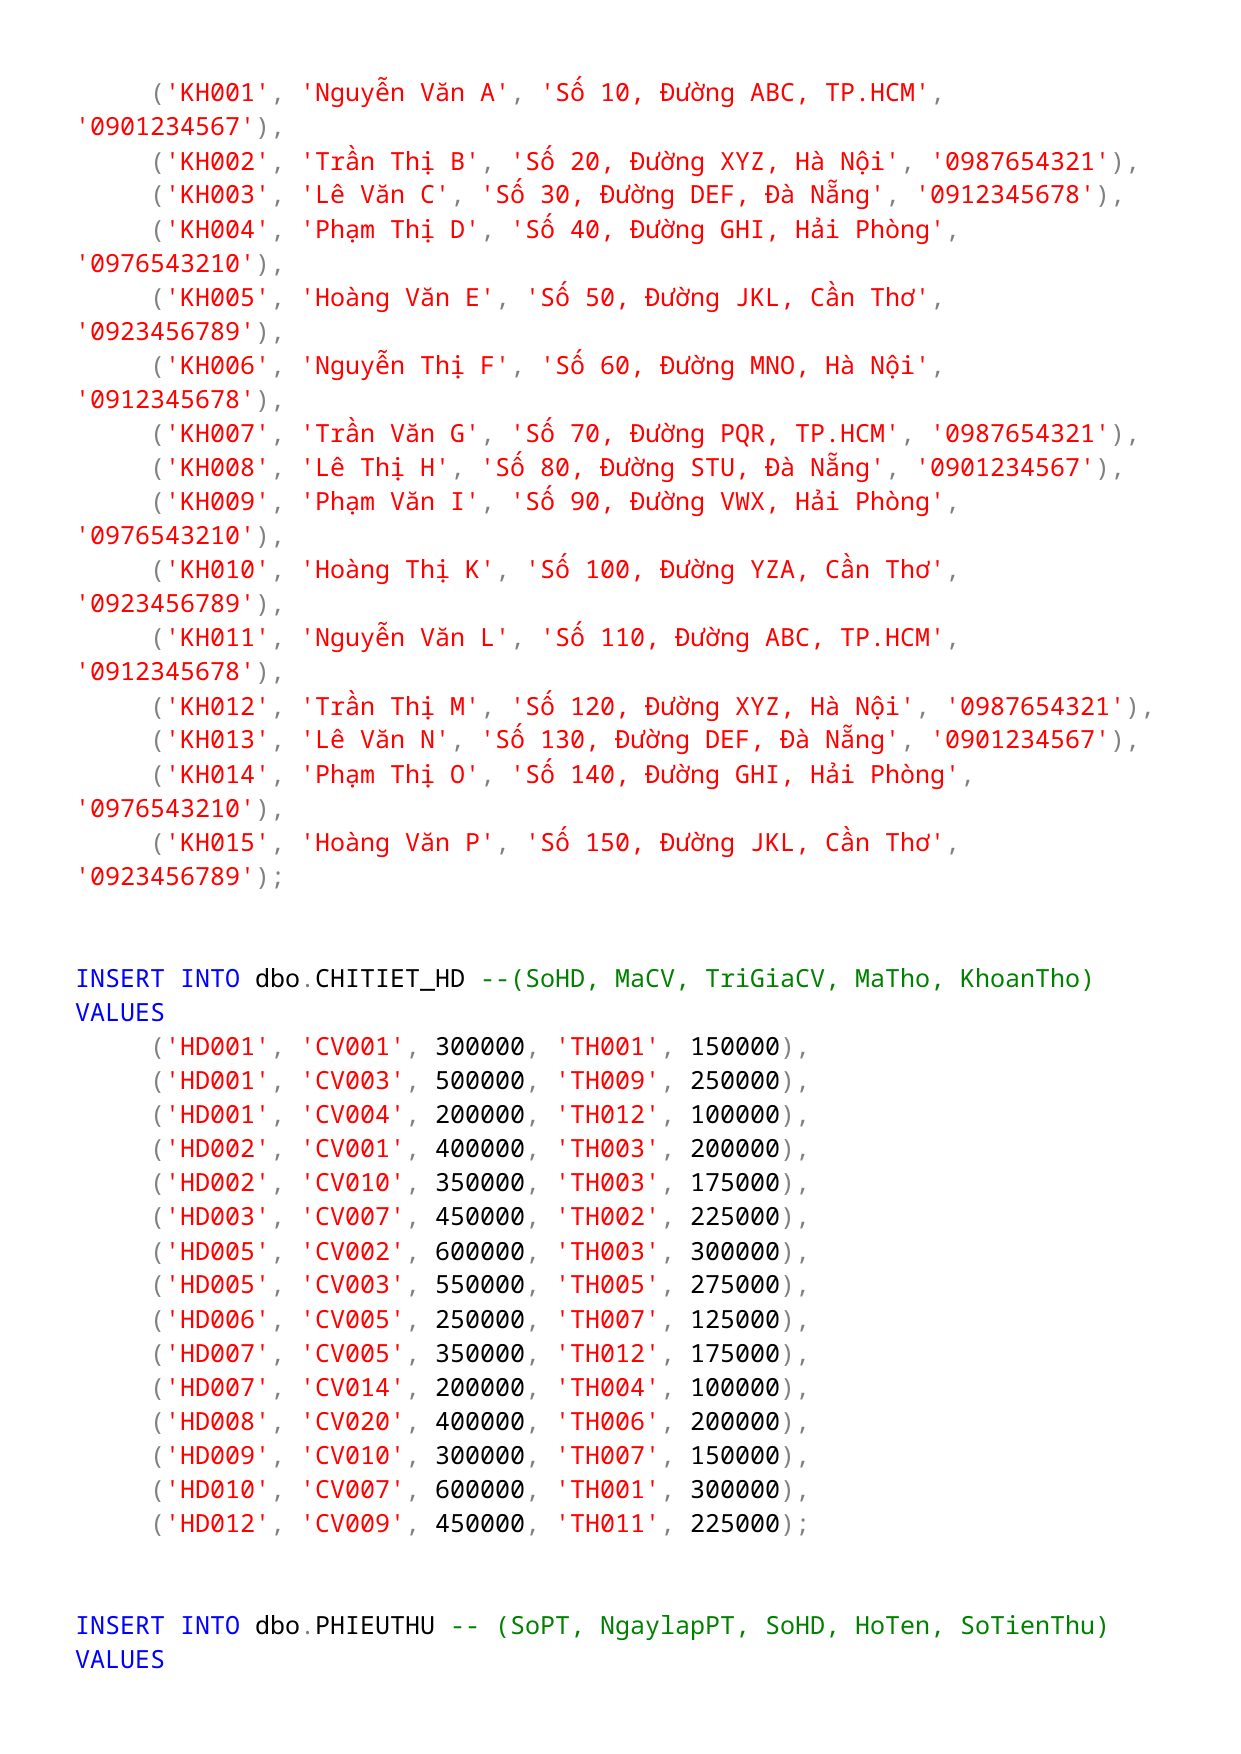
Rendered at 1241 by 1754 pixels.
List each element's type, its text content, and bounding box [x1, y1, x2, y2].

text ('KH009', 'Phạm Văn I', 'Số 90, Đường VWX, Hải Phòng', '0976543210'), [75, 484, 1165, 552]
text ('KH010', 'Hoàng Thị K', 'Số 100, Đường YZA, Cần Thơ', '0923456789'), [75, 552, 1165, 620]
text ('HD007', 'CV014', 200000, 'TH004', 100000), [75, 1369, 1165, 1403]
text VALUES [75, 1642, 1165, 1676]
text INSERT INTO dbo.PHIEUTHU -- (SoPT, NgaylapPT, SoHD, HoTen, SoTienThu) [75, 1608, 1165, 1642]
text ('KH015', 'Hoàng Văn P', 'Số 150, Đường JKL, Cần Thơ', '0923456789'); [75, 824, 1165, 892]
text ('HD008', 'CV020', 400000, 'TH006', 200000), [75, 1403, 1165, 1437]
text ('HD001', 'CV003', 500000, 'TH009', 250000), [75, 1063, 1165, 1097]
text ('KH014', 'Phạm Thị O', 'Số 140, Đường GHI, Hải Phòng', '0976543210'), [75, 756, 1165, 824]
text ('KH013', 'Lê Văn N', 'Số 130, Đường DEF, Đà Nẵng', '0901234567'), [75, 722, 1165, 756]
text ('KH012', 'Trần Thị M', 'Số 120, Đường XYZ, Hà Nội', '0987654321'), [75, 688, 1165, 722]
text ('KH003', 'Lê Văn C', 'Số 30, Đường DEF, Đà Nẵng', '0912345678'), [75, 177, 1165, 211]
text ('HD006', 'CV005', 250000, 'TH007', 125000), [75, 1301, 1165, 1335]
text ('HD005', 'CV002', 600000, 'TH003', 300000), [75, 1233, 1165, 1267]
text ('KH008', 'Lê Thị H', 'Số 80, Đường STU, Đà Nẵng', '0901234567'), [75, 450, 1165, 484]
text ('HD003', 'CV007', 450000, 'TH002', 225000), [75, 1199, 1165, 1233]
text ('KH011', 'Nguyễn Văn L', 'Số 110, Đường ABC, TP.HCM', '0912345678'), [75, 620, 1165, 688]
text ('KH004', 'Phạm Thị D', 'Số 40, Đường GHI, Hải Phòng', '0976543210'), [75, 211, 1165, 279]
text ('HD005', 'CV003', 550000, 'TH005', 275000), [75, 1267, 1165, 1301]
text ('HD012', 'CV009', 450000, 'TH011', 225000); [75, 1506, 1165, 1540]
text ('KH005', 'Hoàng Văn E', 'Số 50, Đường JKL, Cần Thơ', '0923456789'), [75, 279, 1165, 347]
text ('HD009', 'CV010', 300000, 'TH007', 150000), [75, 1437, 1165, 1472]
text ('HD002', 'CV010', 350000, 'TH003', 175000), [75, 1165, 1165, 1199]
text ('HD007', 'CV005', 350000, 'TH012', 175000), [75, 1335, 1165, 1369]
text ('KH007', 'Trần Văn G', 'Số 70, Đường PQR, TP.HCM', '0987654321'), [75, 416, 1165, 450]
text ('HD001', 'CV001', 300000, 'TH001', 150000), [75, 1029, 1165, 1063]
text ('KH001', 'Nguyễn Văn A', 'Số 10, Đường ABC, TP.HCM', '0901234567'), [75, 75, 1165, 143]
text ('HD002', 'CV001', 400000, 'TH003', 200000), [75, 1131, 1165, 1165]
text INSERT INTO dbo.CHITIET_HD --(SoHD, MaCV, TriGiaCV, MaTho, KhoanTho) [75, 961, 1165, 995]
text VALUES [75, 995, 1165, 1029]
text ('KH002', 'Trần Thị B', 'Số 20, Đường XYZ, Hà Nội', '0987654321'), [75, 143, 1165, 177]
text ('HD001', 'CV004', 200000, 'TH012', 100000), [75, 1097, 1165, 1131]
text ('KH006', 'Nguyễn Thị F', 'Số 60, Đường MNO, Hà Nội', '0912345678'), [75, 347, 1165, 416]
text ('HD010', 'CV007', 600000, 'TH001', 300000), [75, 1472, 1165, 1506]
